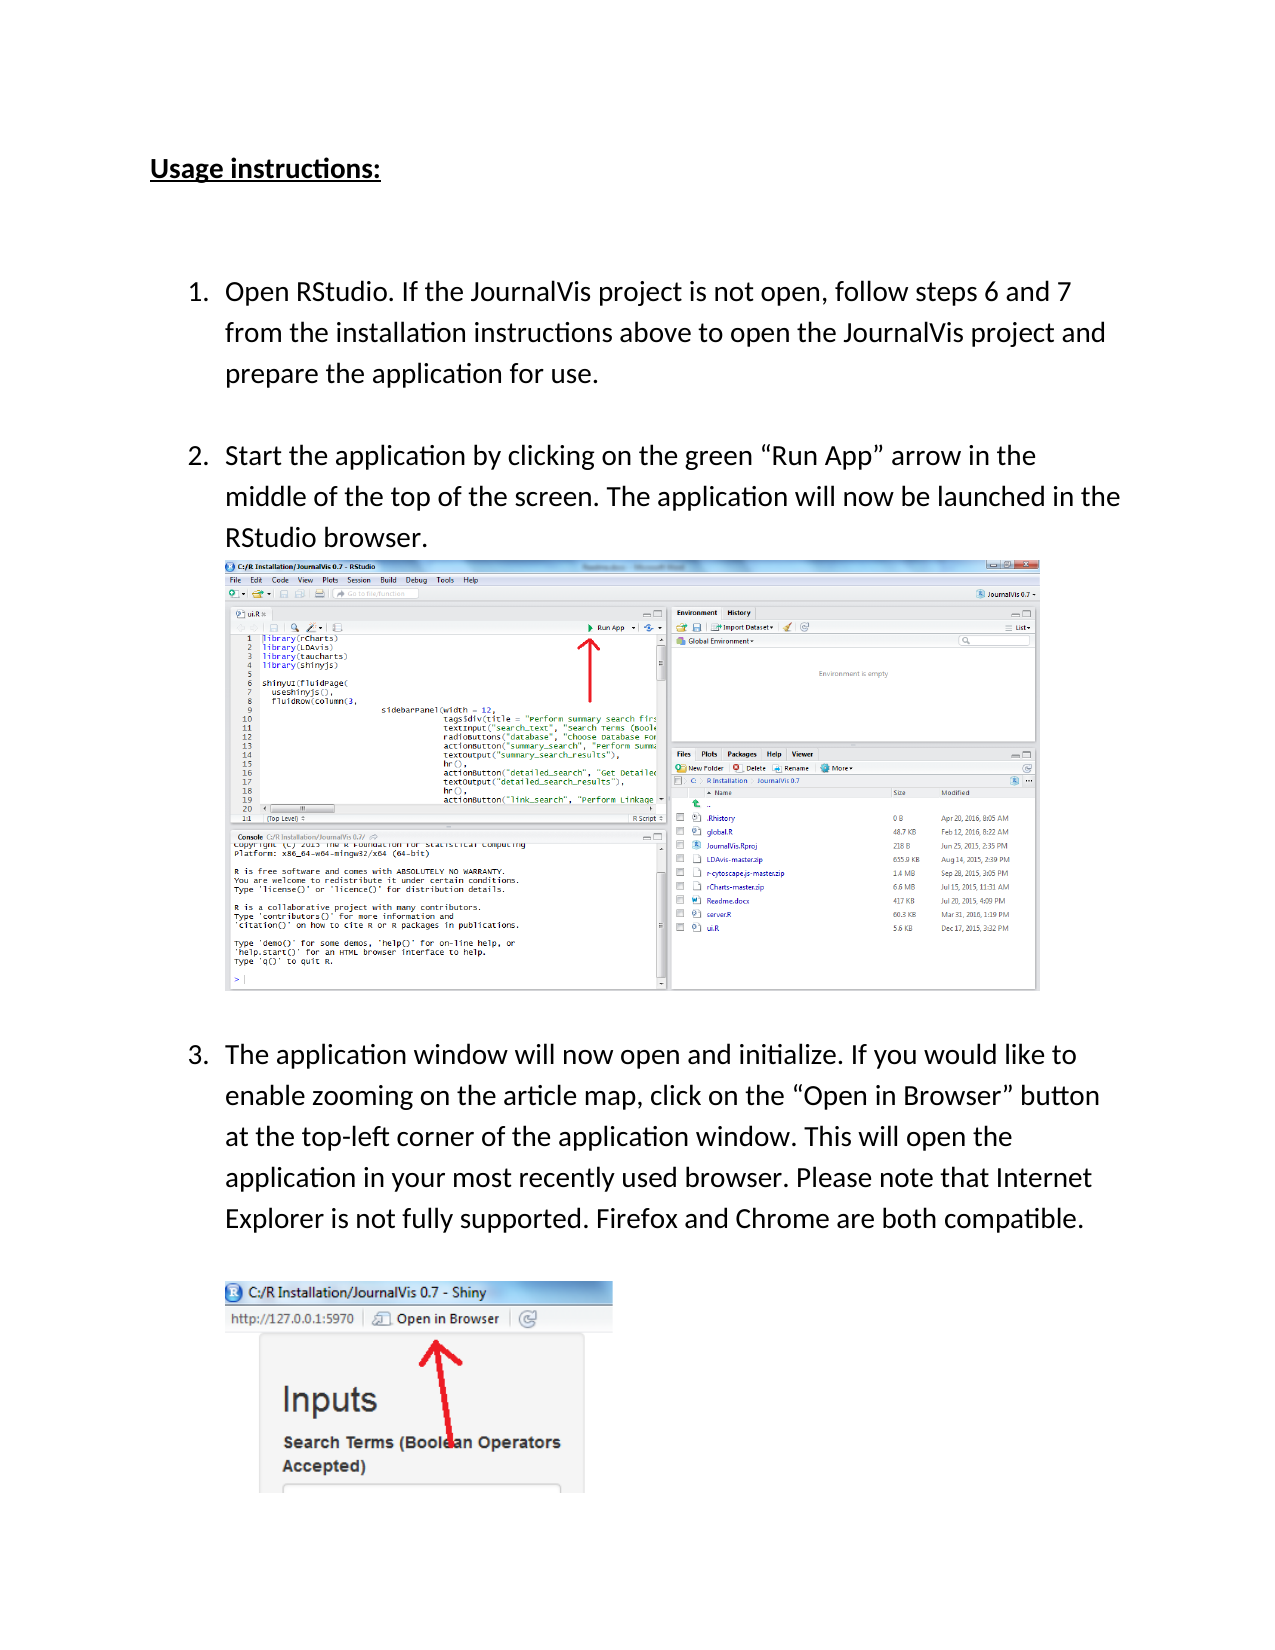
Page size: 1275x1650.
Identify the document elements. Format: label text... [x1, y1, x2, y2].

picture [225, 560, 1040, 991]
list Start the application by clicking on the green “Run App” arrow in the middle of the top of the screen. The application will now be launched in the RStudio browser. [187, 437, 1125, 555]
picture [225, 1281, 613, 1493]
text Usage instructions: [150, 150, 1125, 186]
list The application window will now open and initialize. If you would like to enable zooming on the article map, click on the “Open in Browser” button at the top-left corner of the application window. This will open the application in your most recently used browser. Please note that Internet Explorer is not fully supported. Firefox and Chrome are both compatible. [187, 1036, 1125, 1235]
list Open RStudio. If the JournalVis project is not open, follow steps 6 and 7 from the installation instructions above to open the JournalVis project and prepare the application for use. [187, 273, 1125, 391]
